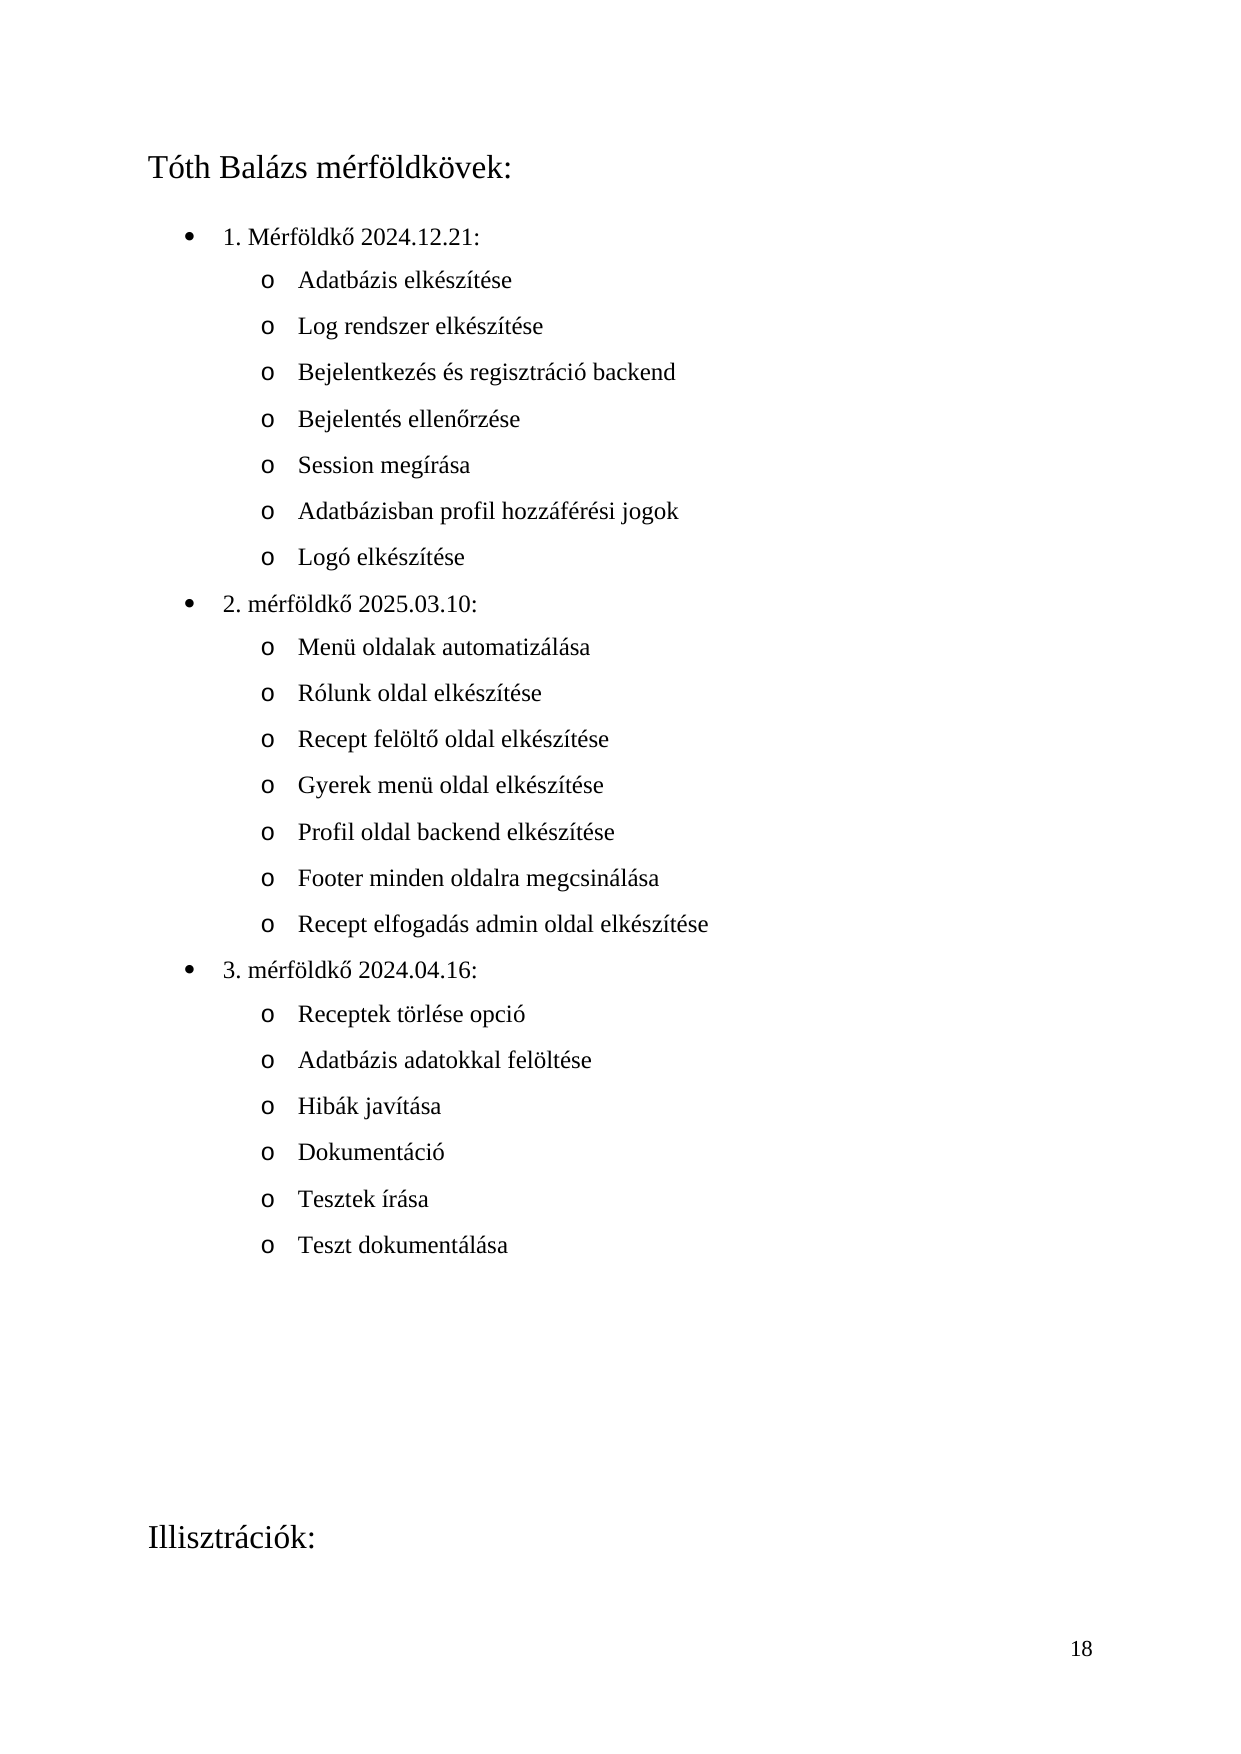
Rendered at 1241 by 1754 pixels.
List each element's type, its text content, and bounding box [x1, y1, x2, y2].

list Profil oldal backend elkészítése [260, 817, 1093, 848]
list Adatbázis elkészítése [260, 265, 1093, 296]
list Tesztek írása [260, 1184, 1093, 1214]
list Gyerek menü oldal elkészítése [260, 771, 1093, 801]
text Illisztrációk: [148, 1517, 1093, 1556]
list Receptek törlése opció [260, 999, 1093, 1029]
list Teszt dokumentálása [260, 1230, 1093, 1261]
list 1. Mérföldkő 2024.12.21: [185, 222, 1093, 251]
list Hibák javítása [260, 1091, 1093, 1122]
list Logó elkészítése [260, 542, 1093, 573]
list Rólunk oldal elkészítése [260, 678, 1093, 709]
list Adatbázis adatokkal felöltése [260, 1045, 1093, 1076]
list Session megírása [260, 450, 1093, 481]
list Dokumentáció [260, 1137, 1093, 1168]
list Menü oldalak automatizálása [260, 632, 1093, 663]
list Adatbázisban profil hozzáférési jogok [260, 496, 1093, 527]
list Recept elfogadás admin oldal elkészítése [260, 909, 1093, 940]
list Bejelentkezés és regisztráció backend [260, 357, 1093, 388]
list Log rendszer elkészítése [260, 311, 1093, 342]
list Recept felöltő oldal elkészítése [260, 724, 1093, 755]
list 3. mérföldkő 2024.04.16: [185, 956, 1093, 984]
list Footer minden oldalra megcsinálása [260, 863, 1093, 894]
list 2. mérföldkő 2025.03.10: [185, 589, 1093, 617]
text Tóth Balázs mérföldkövek: [148, 148, 1093, 186]
list Bejelentés ellenőrzése [260, 404, 1093, 434]
